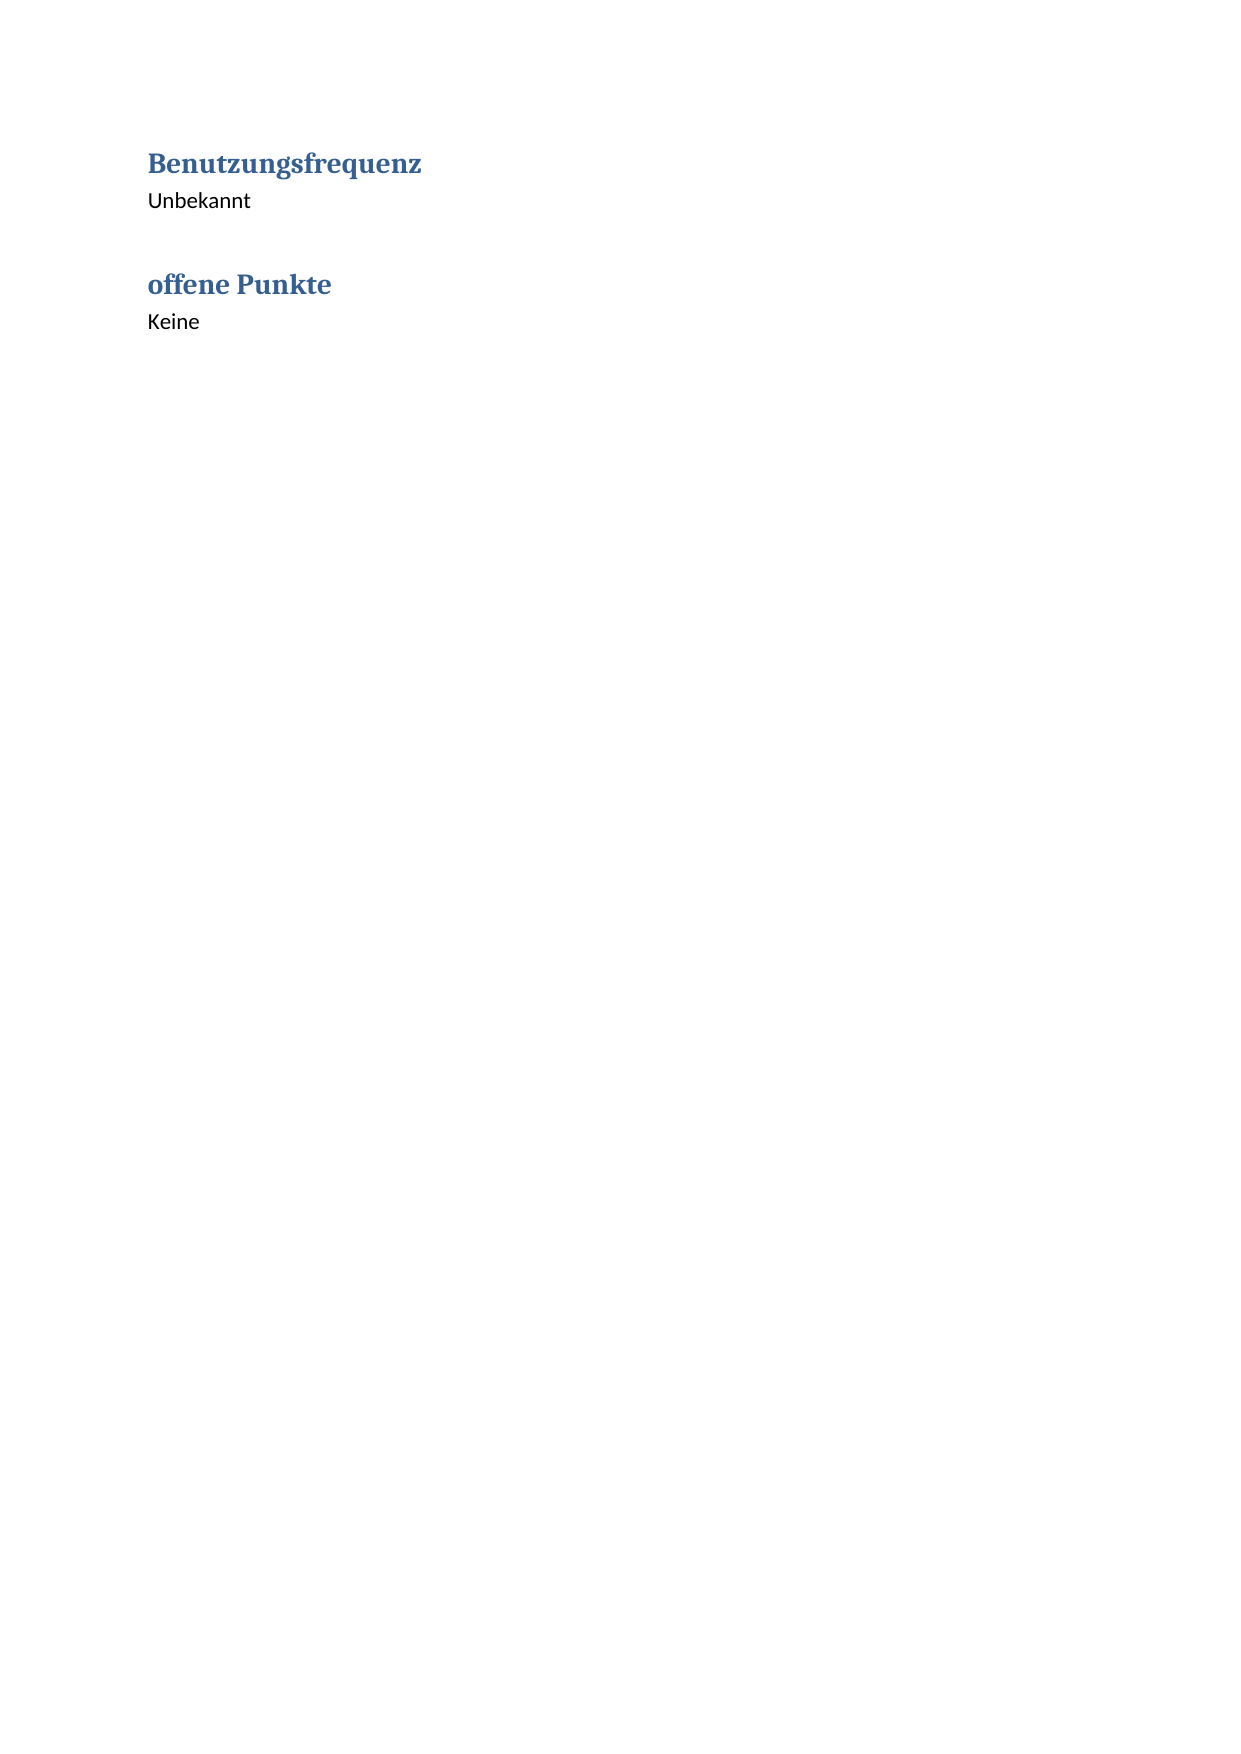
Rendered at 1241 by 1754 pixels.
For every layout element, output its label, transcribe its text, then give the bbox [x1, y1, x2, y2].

subtitle Benutzungsfrequenz [148, 148, 1093, 181]
subtitle offene Punkte [148, 268, 1093, 302]
text Keine [148, 307, 1093, 335]
text Unbekannt [148, 186, 1093, 214]
